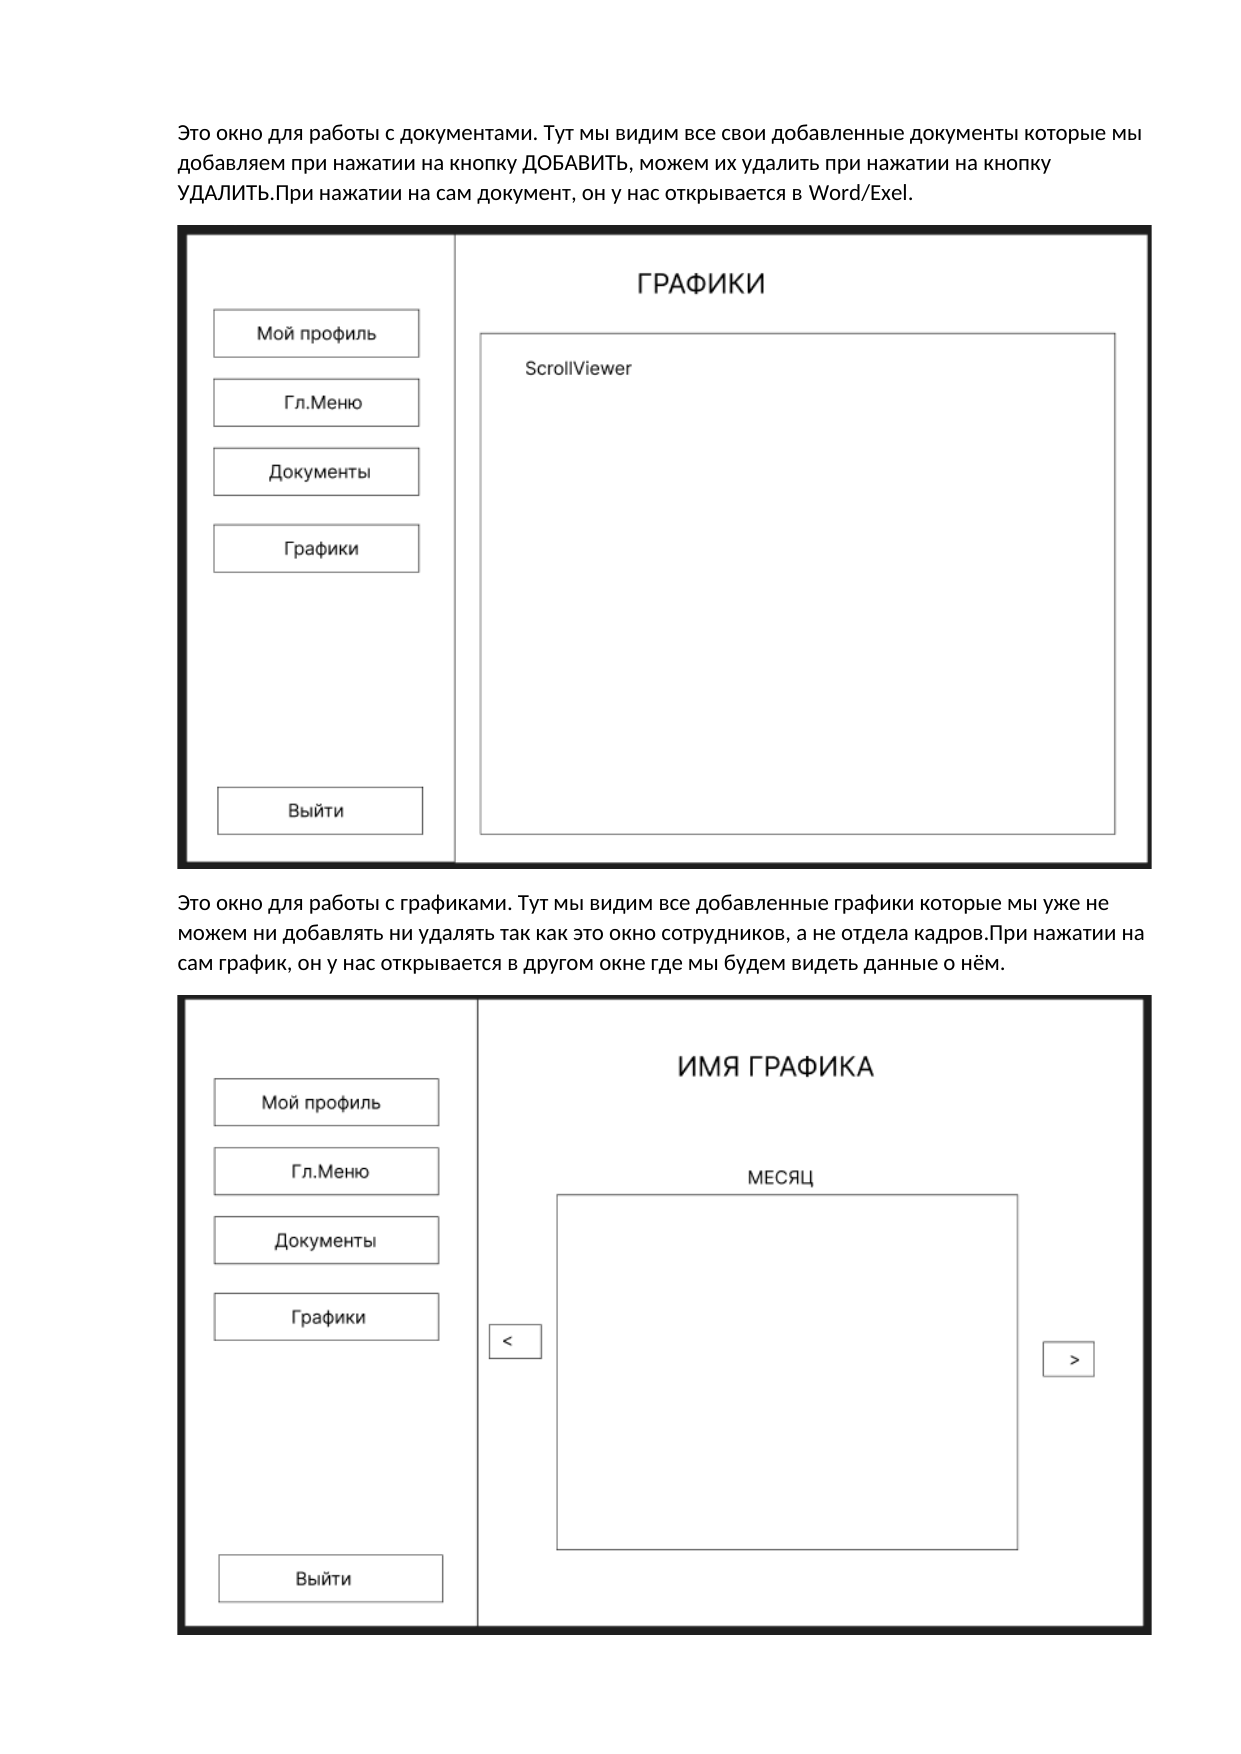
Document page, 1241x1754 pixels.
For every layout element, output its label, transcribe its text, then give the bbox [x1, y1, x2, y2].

picture [177, 225, 1152, 869]
picture [177, 995, 1152, 1635]
text Это окно для работы с графиками. Тут мы видим все добавленные графики которые мы уже не можем ни добавлять ни удалять так как это окно сотрудников, а не отдела кадров.При нажатии на сам график, он у нас открывается в другом окне где мы будем видеть данные о нём. [177, 888, 1152, 976]
text Это окно для работы с документами. Тут мы видим все свои добавленные документы которые мы добавляем при нажатии на кнопку ДОБАВИТЬ, можем их удалить при нажатии на кнопку УДАЛИТЬ.При нажатии на сам документ, он у нас открывается в Word/Exel. [177, 118, 1152, 207]
